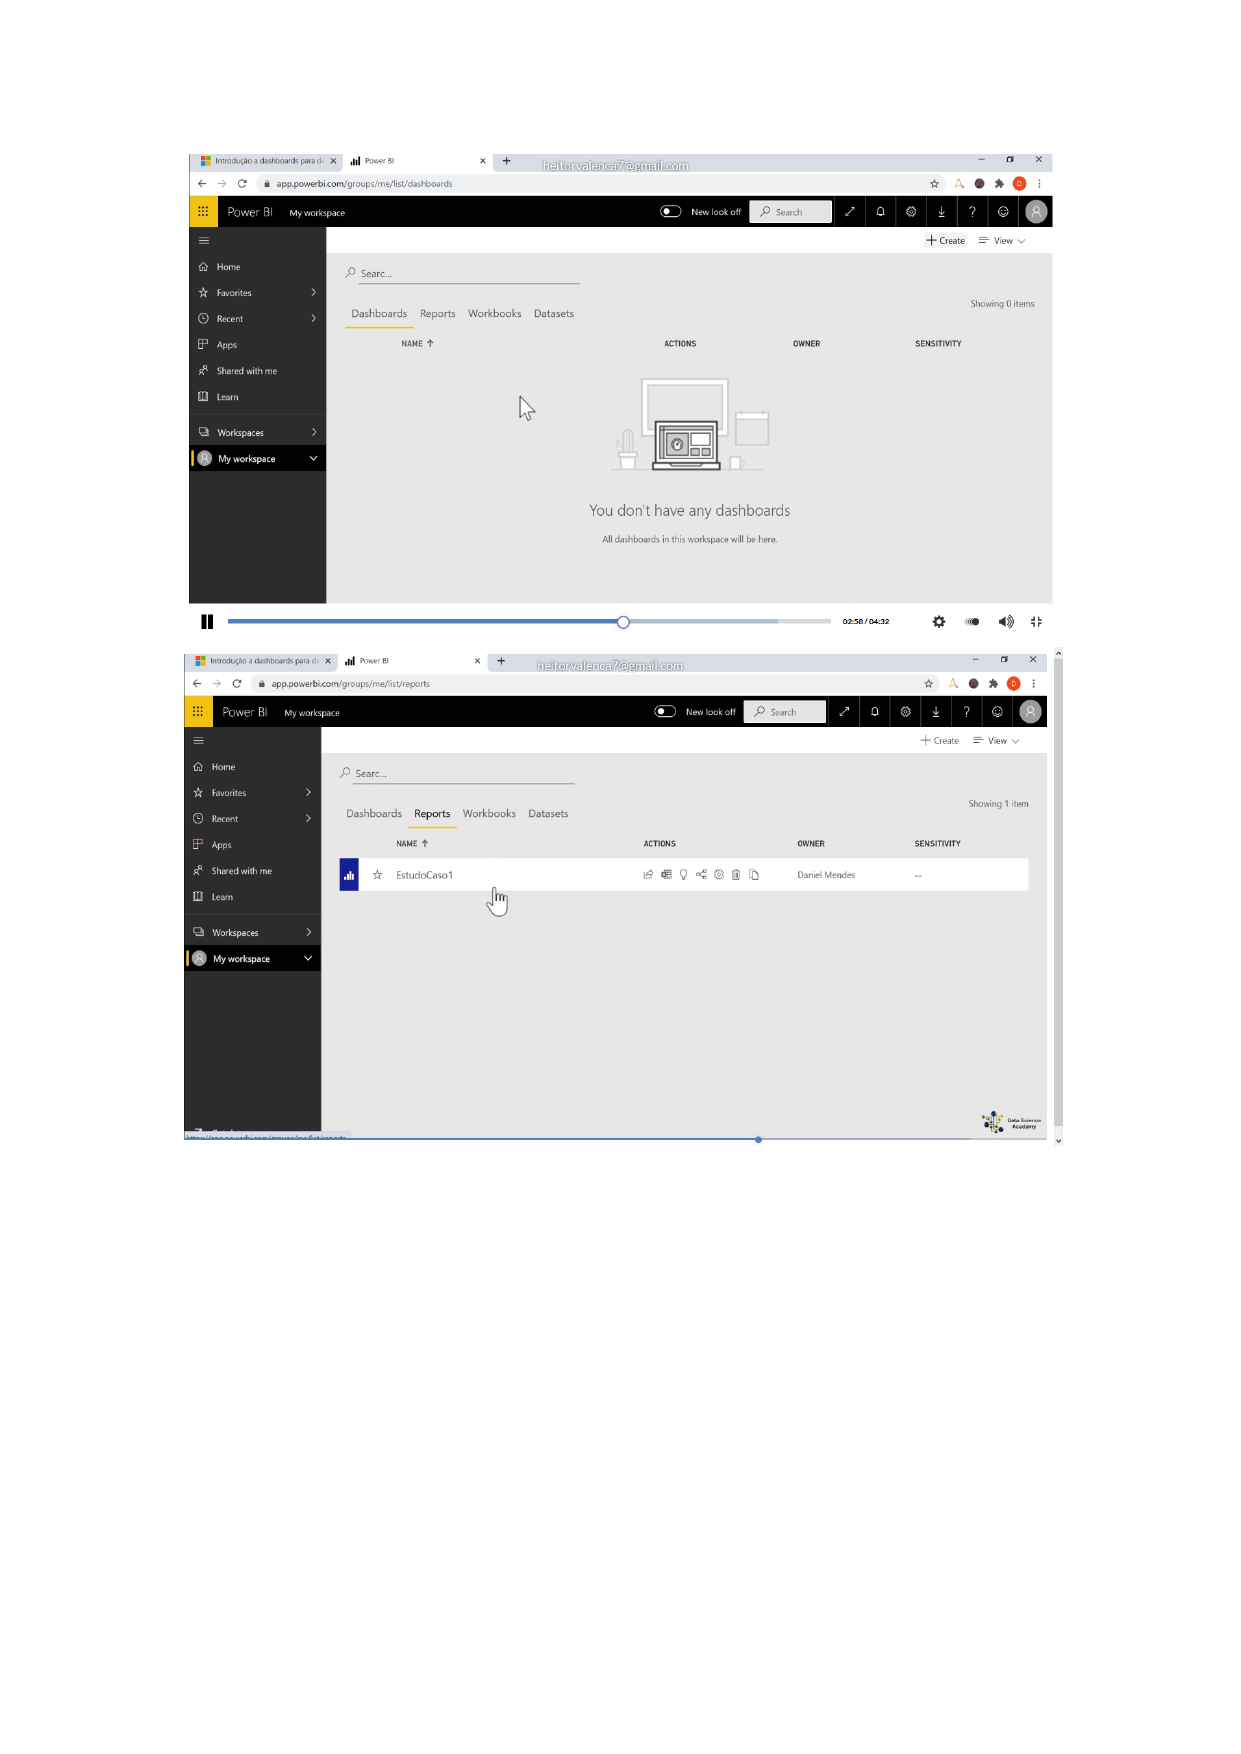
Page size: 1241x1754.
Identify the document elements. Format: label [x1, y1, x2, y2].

picture [177, 147, 1063, 646]
picture [177, 647, 1063, 1146]
